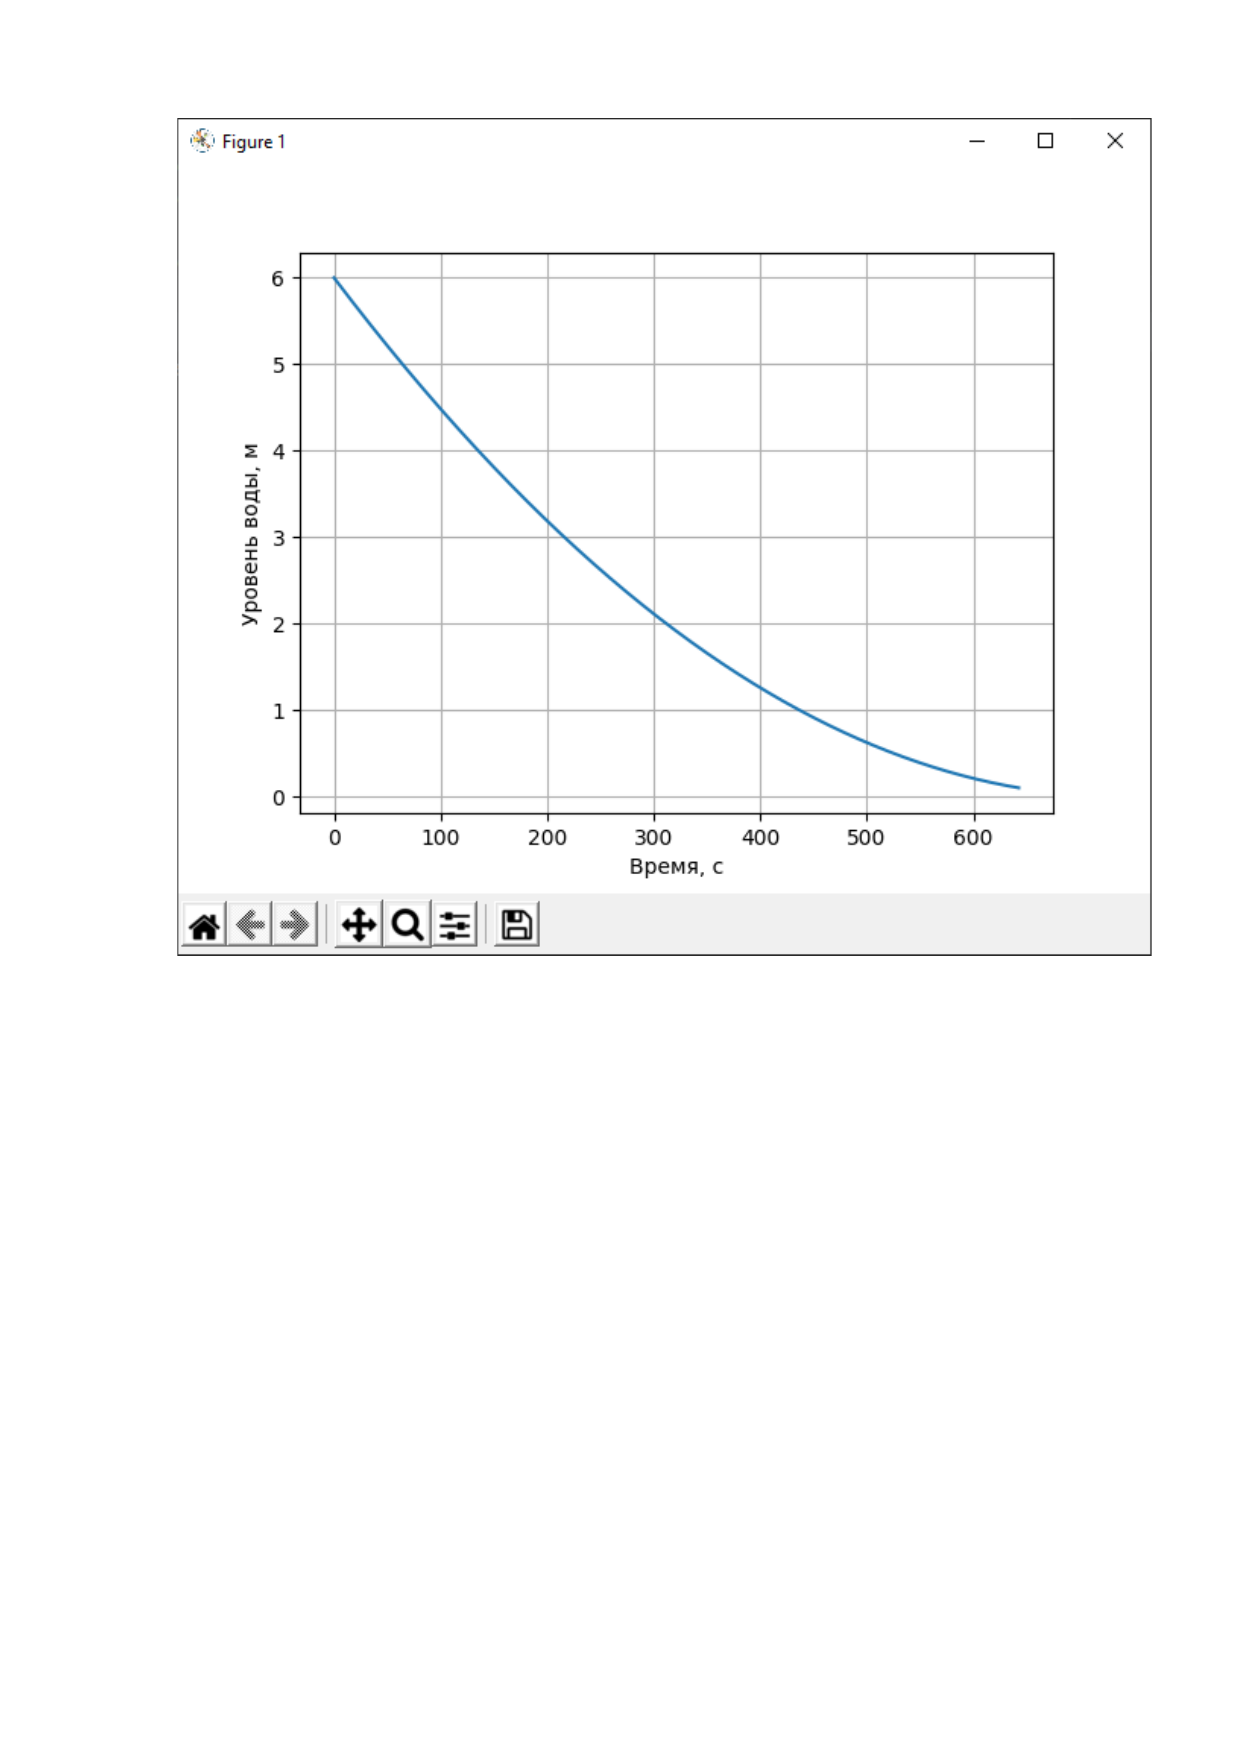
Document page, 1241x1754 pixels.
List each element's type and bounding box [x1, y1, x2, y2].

picture [177, 118, 1152, 956]
